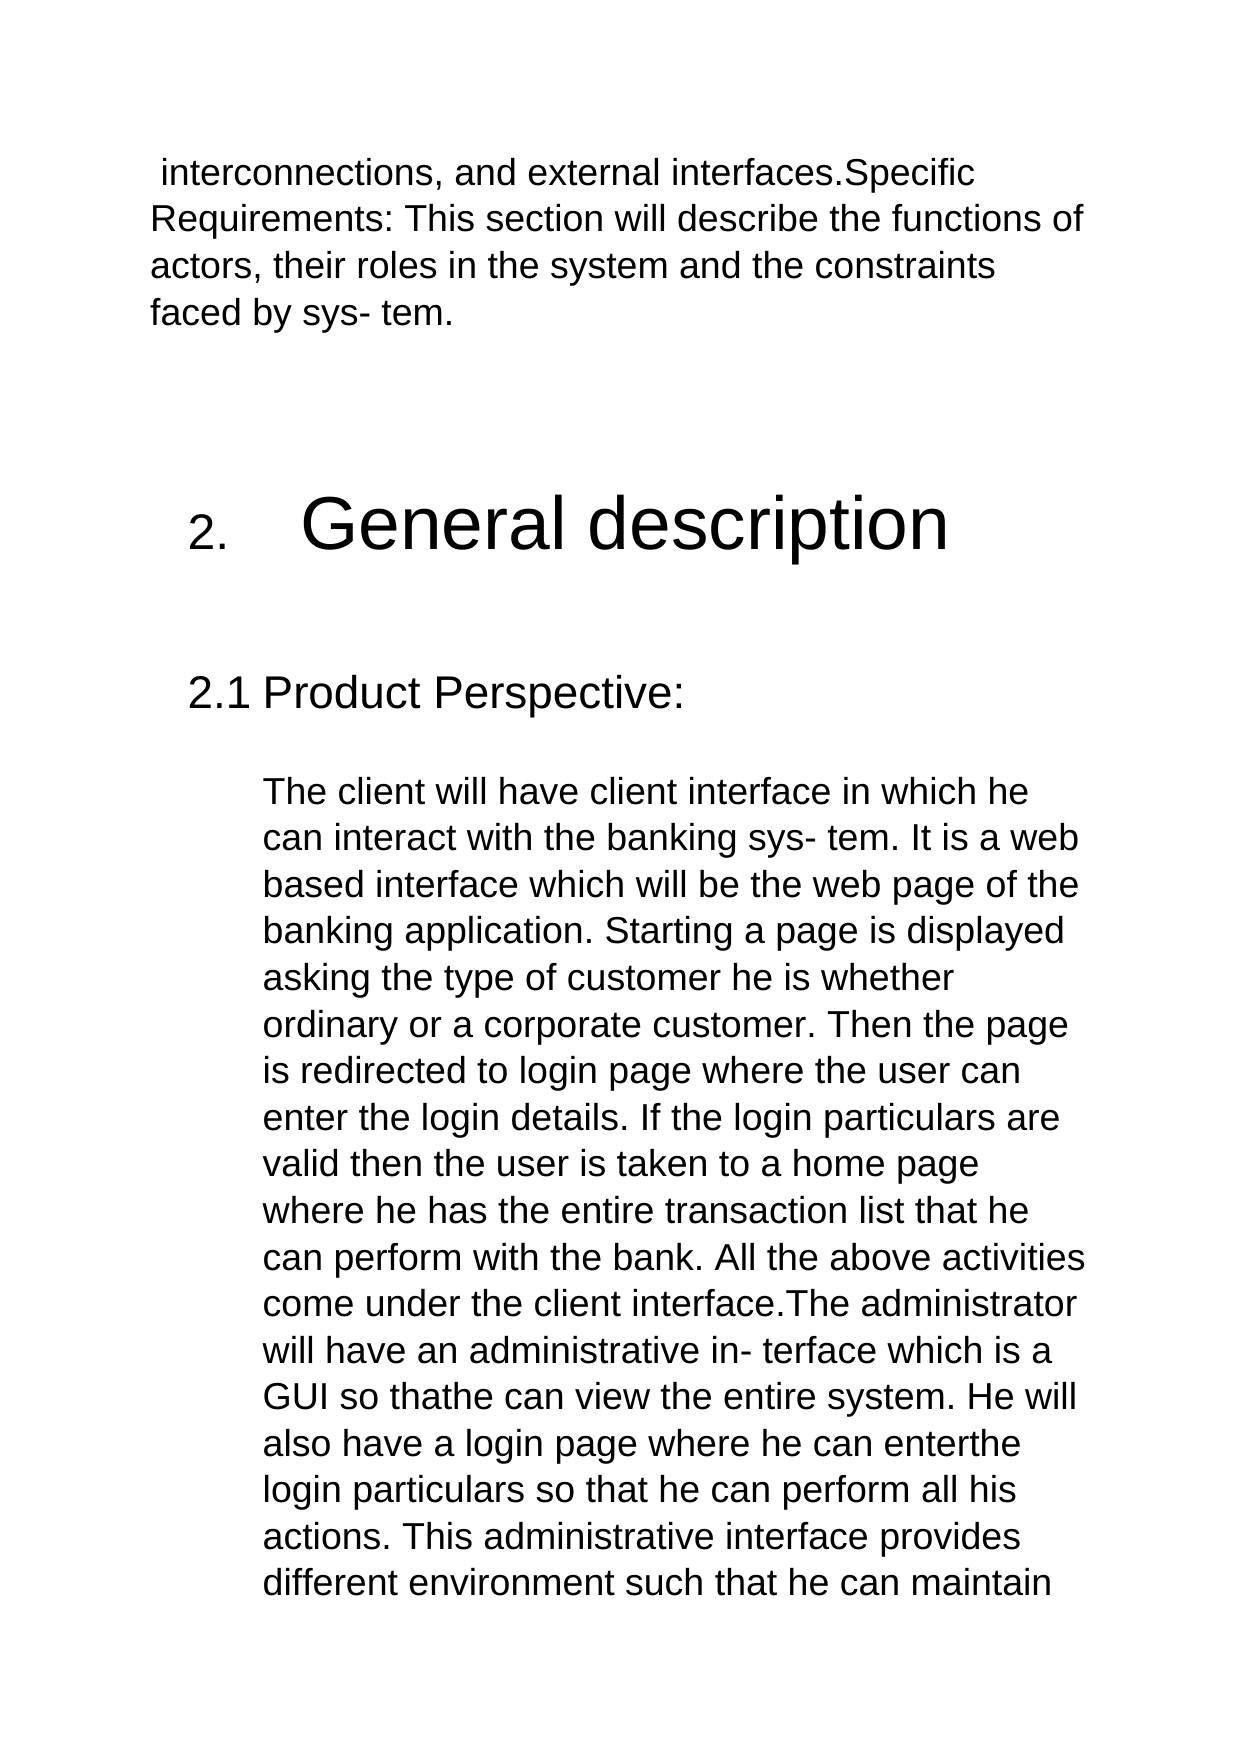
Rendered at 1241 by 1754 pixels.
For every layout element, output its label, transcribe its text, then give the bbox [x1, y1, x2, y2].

list General description [187, 479, 1090, 566]
text interconnections, and external interfaces.Specific Requirements: This section will describe the functions of actors, their roles in the system and the constraints faced by sys- tem. [150, 150, 1090, 333]
list Product Perspective: [187, 666, 1090, 718]
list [262, 769, 1090, 1604]
